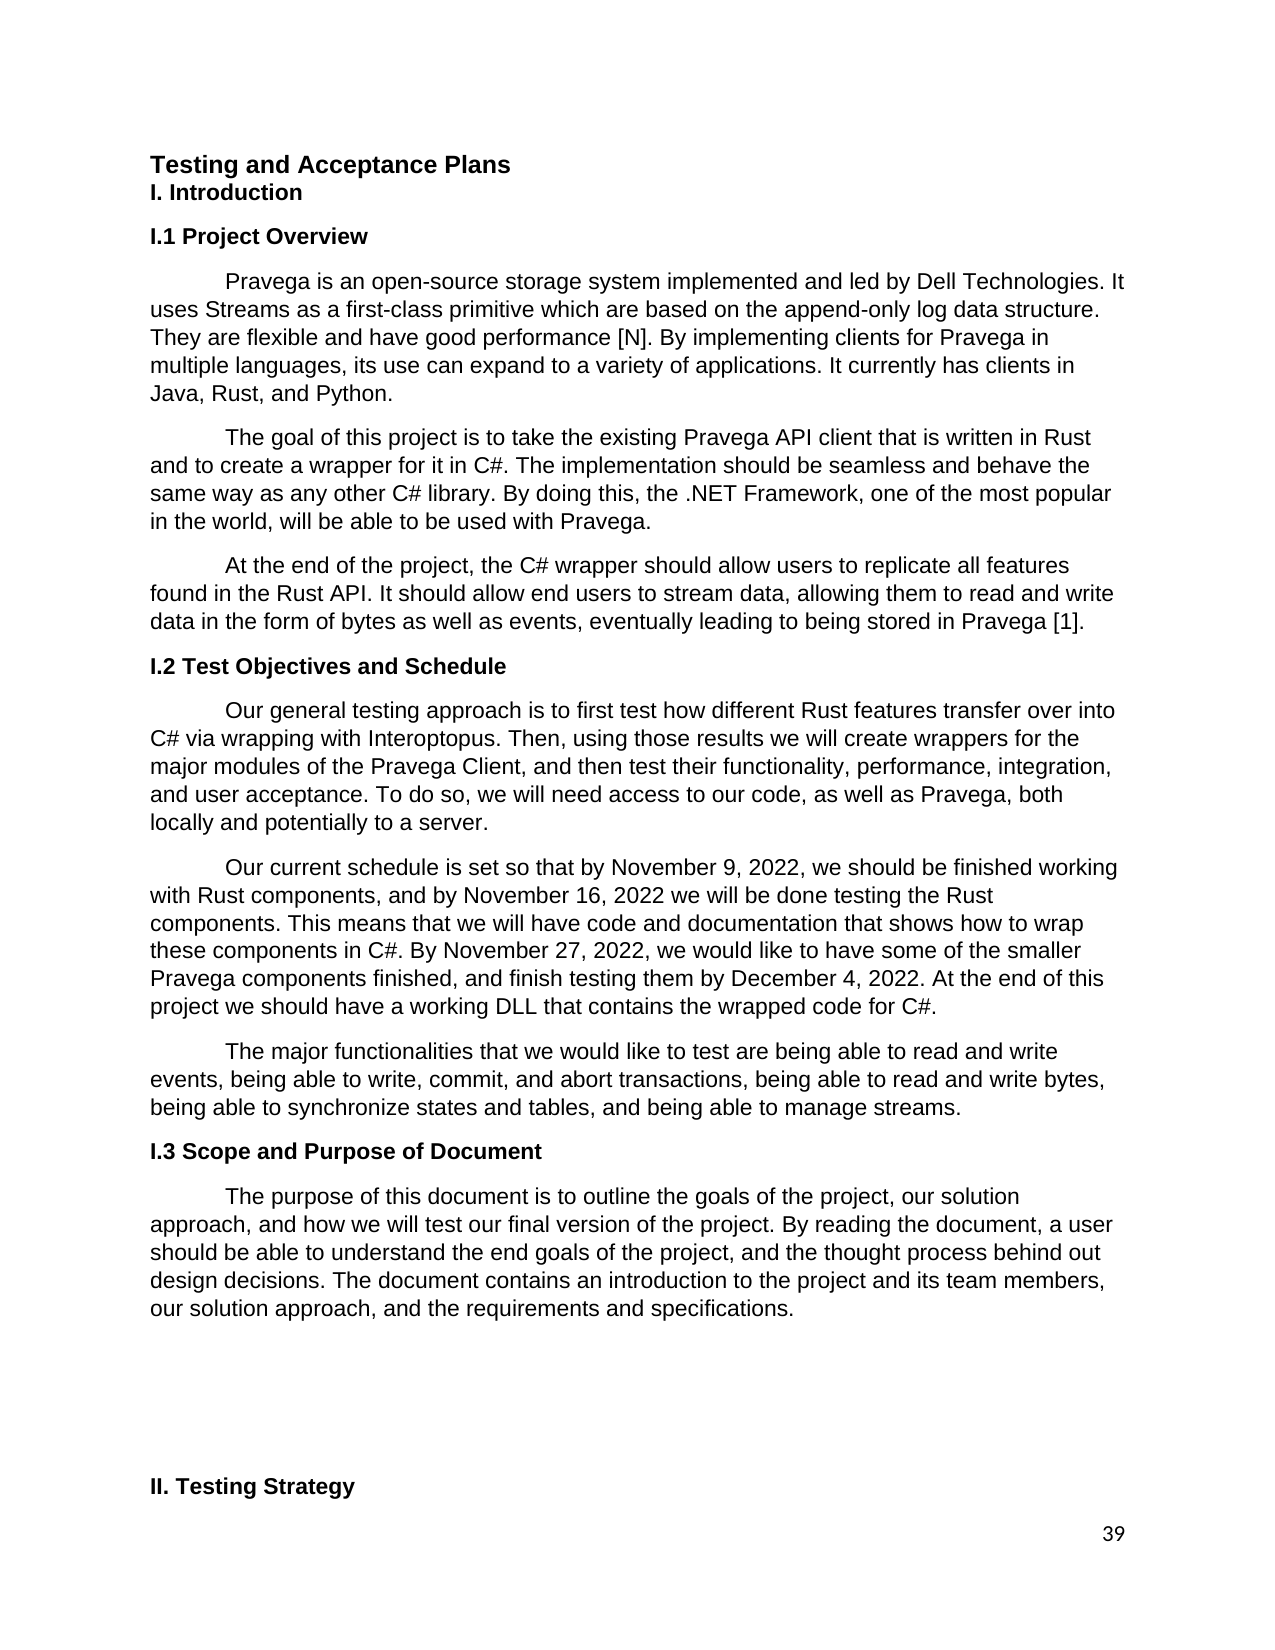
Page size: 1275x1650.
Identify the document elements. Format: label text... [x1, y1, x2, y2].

text Our current schedule is set so that by November 9, 2022, we should be finished working with Rust components, and by November 16, 2022 we will be done testing the Rust components. This means that we will have code and documentation that shows how to wrap these components in C#. By November 27, 2022, we would like to have some of the smaller Pravega components finished, and finish testing them by December 4, 2022. At the end of this project we should have a working DLL that contains the wrapped code for C#. [150, 854, 1125, 1020]
text The major functionalities that we would like to test are being able to read and write events, being able to write, commit, and abort transactions, being able to read and write bytes, being able to synchronize states and tables, and being able to manage streams. [150, 1038, 1125, 1120]
text Our general testing approach is to first test how different Rust features transfer over into C# via wrapping with Interoptopus. Then, using those results we will create wrappers for the major modules of the Pravega Client, and then test their functionality, performance, integration, and user acceptance. To do so, we will need access to our code, as well as Pravega, both locally and potentially to a server. [150, 697, 1125, 836]
text I.3 Scope and Purpose of Document [150, 1138, 1125, 1165]
text II. Testing Strategy [150, 1473, 1125, 1499]
text I. Introduction [150, 179, 1125, 205]
text The goal of this project is to take the existing Pravega API client that is written in Rust and to create a wrapper for it in C#. The implementation should be seamless and behave the same way as any other C# library. By doing this, the .NET Framework, one of the most popular in the world, will be able to be used with Pravega. [150, 424, 1125, 534]
text I.2 Test Objectives and Schedule [150, 653, 1125, 679]
text I.1 Project Overview [150, 223, 1125, 250]
text The purpose of this document is to outline the goals of the project, our solution approach, and how we will test our final version of the project. By reading the document, a user should be able to understand the end goals of the project, and the thought process behind out design decisions. The document contains an introduction to the project and its team members, our solution approach, and the requirements and specifications. [150, 1183, 1125, 1321]
text At the end of the project, the C# wrapper should allow users to replicate all features found in the Rust API. It should allow end users to stream data, allowing them to read and write data in the form of bytes as well as events, eventually leading to being stored in Pravega [1]. [150, 552, 1125, 635]
text Pravega is an open-source storage system implemented and led by Dell Technologies. It uses Streams as a first-class primitive which are based on the append-only log data structure. They are flexible and have good performance [N]. By implementing clients for Pravega in multiple languages, its use can expand to a variety of applications. It currently has clients in Java, Rust, and Python. [150, 268, 1125, 406]
text Testing and Acceptance Plans [150, 150, 1125, 179]
